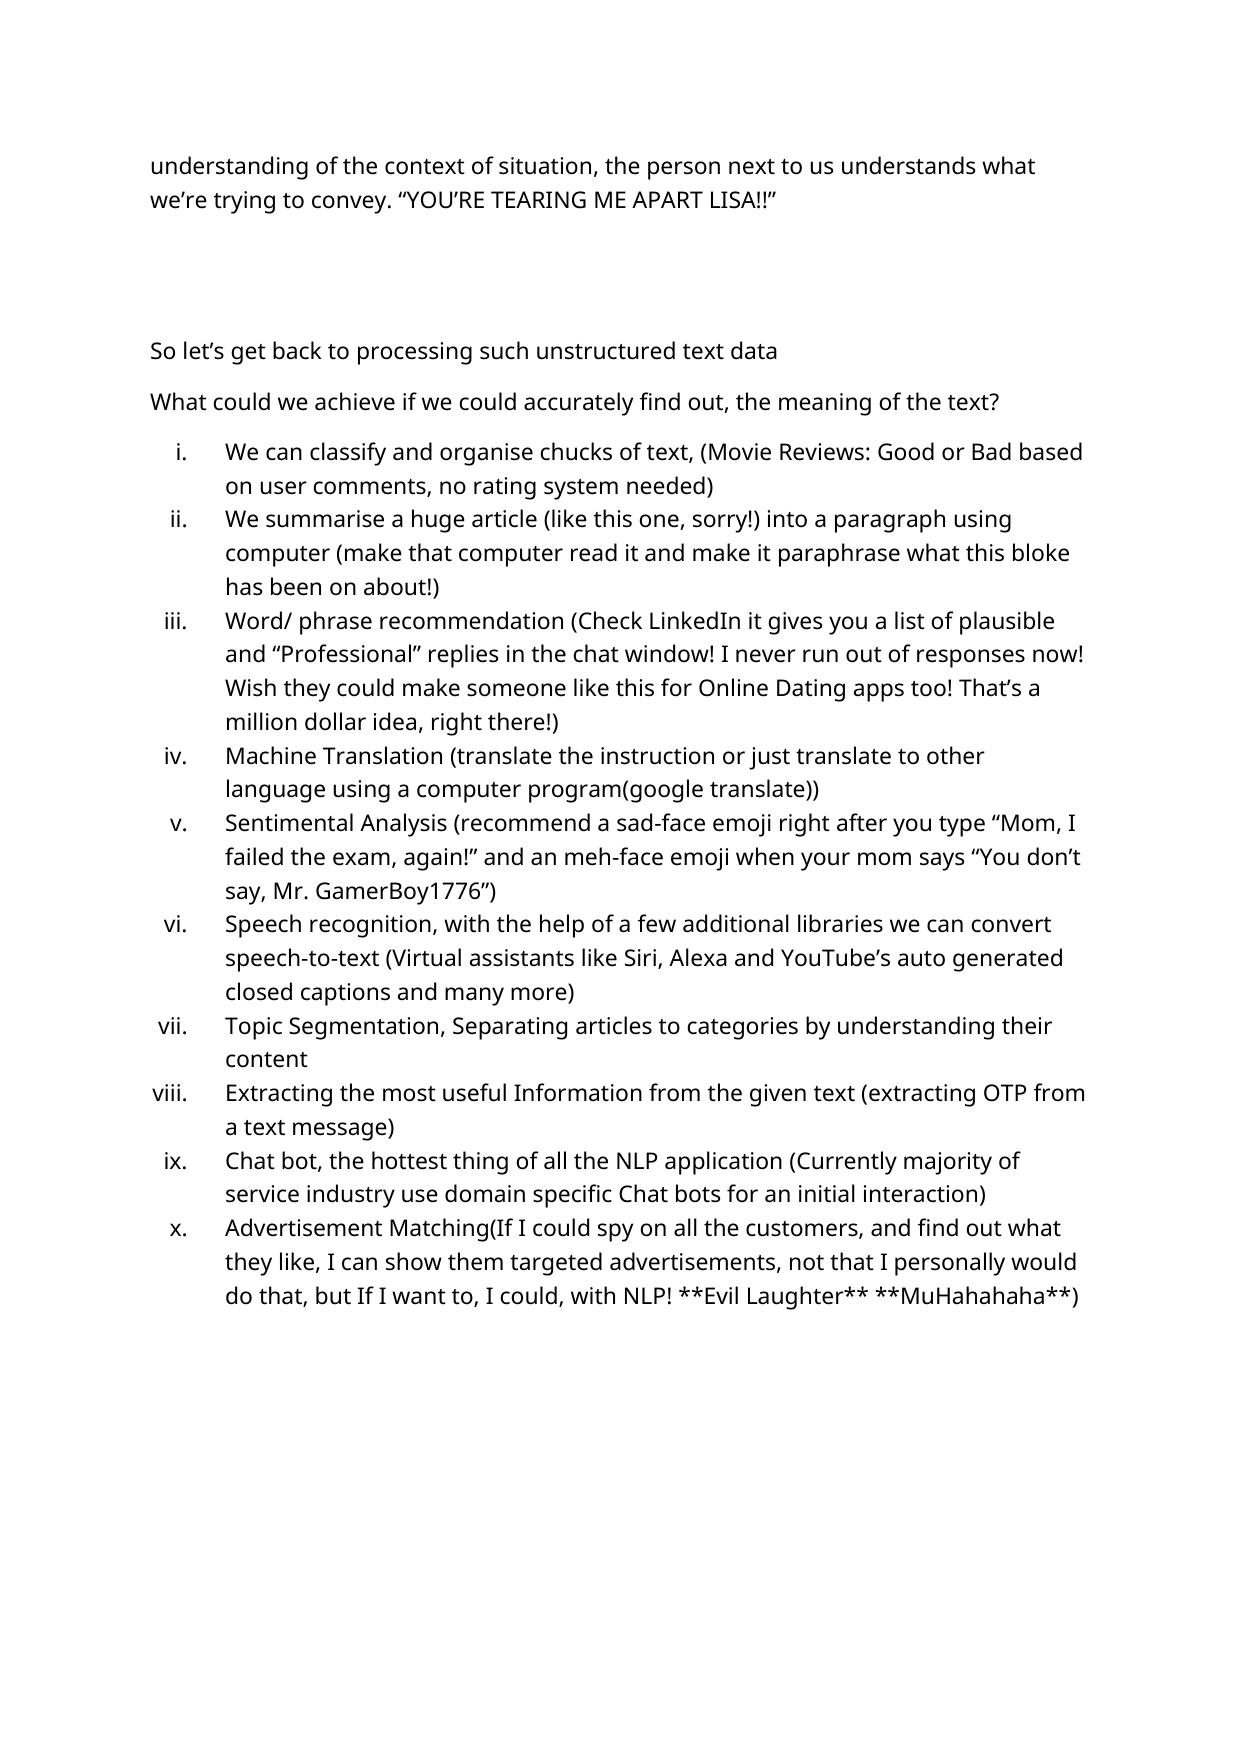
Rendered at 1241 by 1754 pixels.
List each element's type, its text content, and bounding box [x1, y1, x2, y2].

list Topic Segmentation, Separating articles to categories by understanding their content [187, 1009, 1090, 1074]
list Machine Translation (translate the instruction or just translate to other language using a computer program(google translate)) [187, 739, 1090, 804]
list Chat bot, the hottest thing of all the NLP application (Currently majority of service industry use domain specific Chat bots for an initial interaction) [187, 1144, 1090, 1209]
list Extracting the most useful Information from the given text (extracting OTP from a text message) [187, 1077, 1090, 1142]
list We can classify and organise chucks of text, (Movie Reviews: Good or Bad based on user comments, no rating system needed) [187, 436, 1090, 501]
list Advertisement Matching(If I could spy on all the customers, and find out what they like, I can show them targeted advertisements, not that I personally would do that, but If I want to, I could, with NLP! **Evil Laughter** **MuHahahaha**) [187, 1212, 1090, 1311]
list Sentimental Analysis (recommend a sad-face emoji right after you type “Mom, I failed the exam, again!” and an meh-face emoji when your mom says “You don’t say, Mr. GamerBoy1776”) [187, 807, 1090, 906]
list We summarise a huge article (like this one, sorry!) into a paragraph using computer (make that computer read it and make it paraphrase what this bloke has been on about!) [187, 503, 1090, 602]
list Word/ phrase recommendation (Check LinkedIn it gives you a list of plausible and “Professional” replies in the chat window! I never run out of responses now! Wish they could make someone like this for Online Dating apps too! That’s a million dollar idea, right there!) [187, 604, 1090, 737]
text So let’s get back to processing such unstructured text data [150, 335, 1090, 366]
text What could we achieve if we could accurately find out, the meaning of the text? [150, 385, 1090, 417]
list Speech recognition, with the help of a few additional libraries we can convert speech-to-text (Virtual assistants like Siri, Alexa and YouTube’s auto generated closed captions and many more) [187, 908, 1090, 1007]
